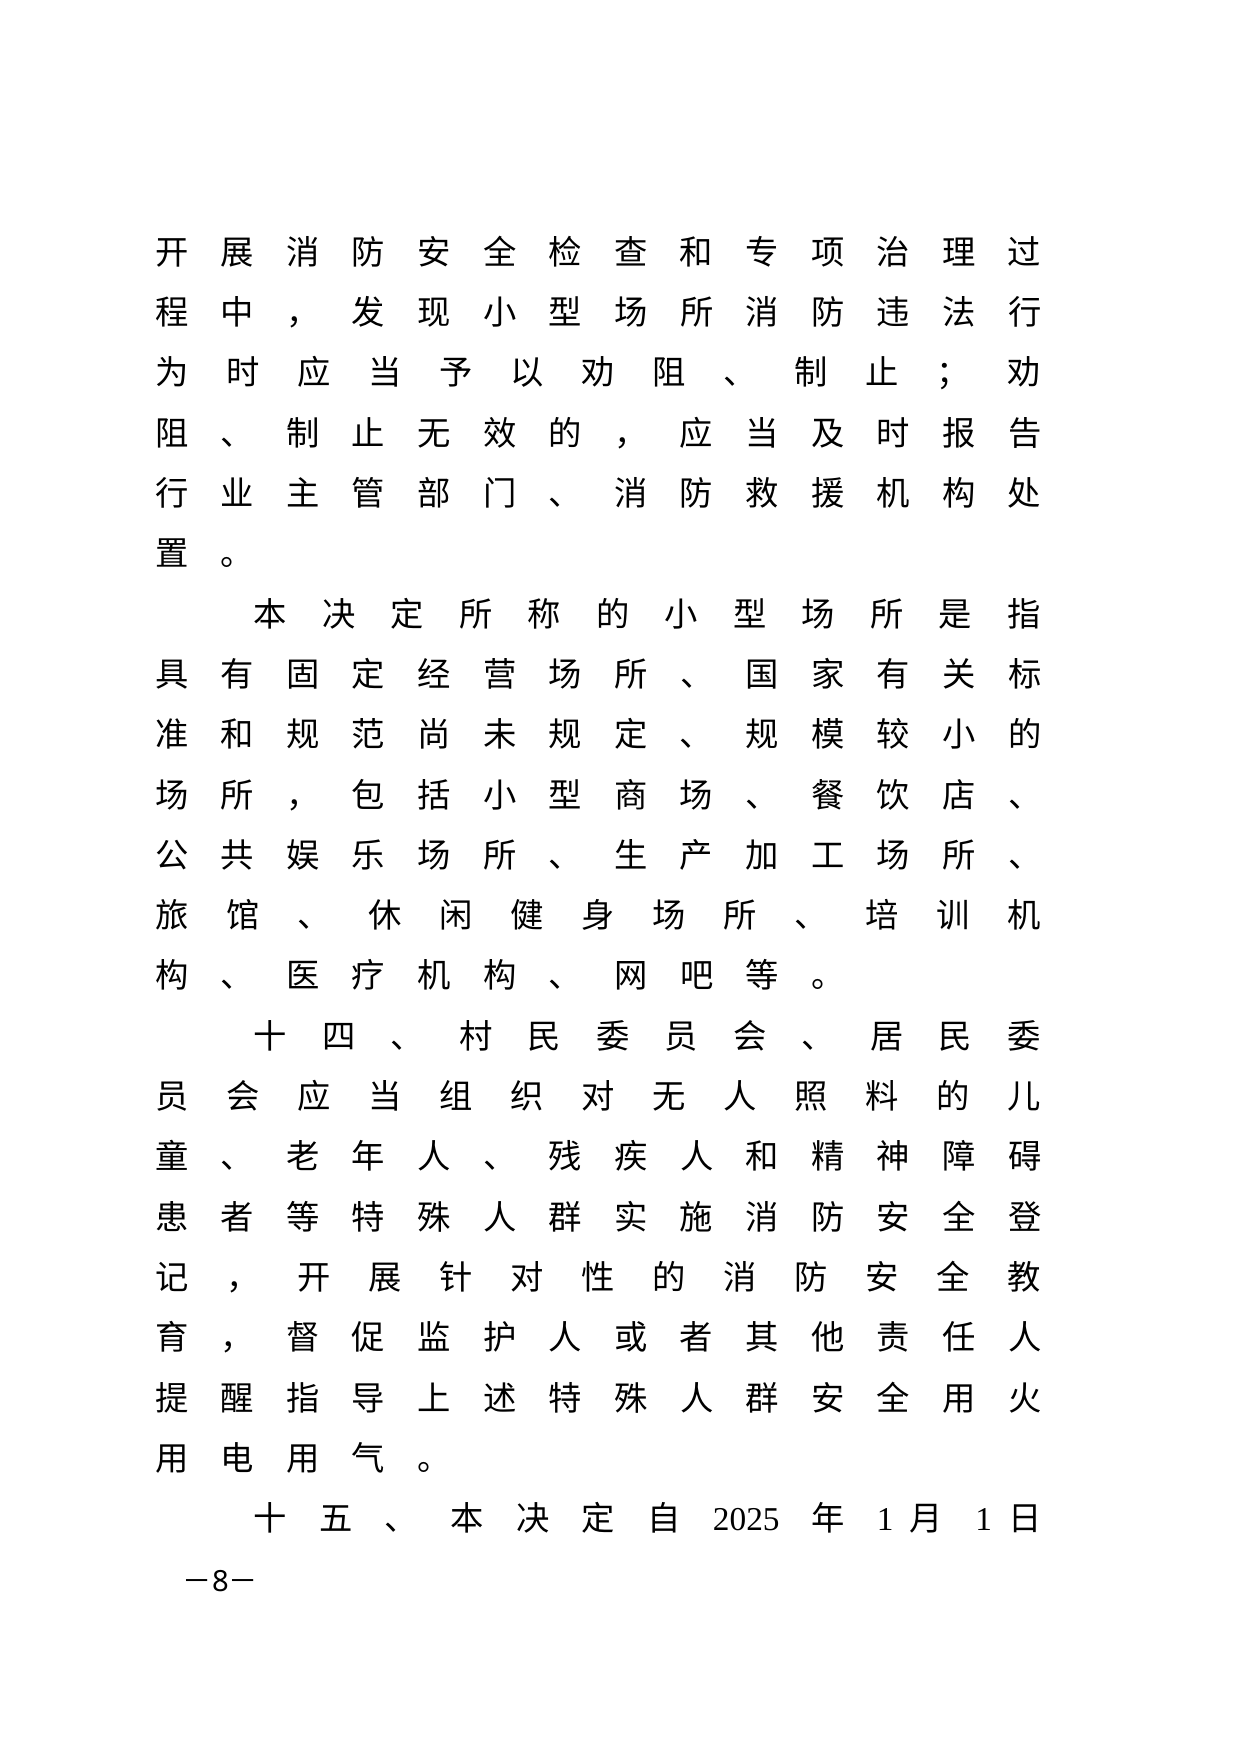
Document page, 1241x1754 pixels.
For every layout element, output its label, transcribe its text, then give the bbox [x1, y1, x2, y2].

list 十四、村民委员会、居民委员会应当组织对无人照料的儿童、老年人、残疾人和精神障碍患者等特殊人群实施消防安全登记，开展针对性的消防安全教育，督促监护人或者其他责任人提醒指导上述特殊人群安全用火用电用气。 [155, 1003, 1073, 1486]
list 十五、本决定自2025年1月1日起施行。 [155, 1486, 1073, 1546]
list 镇人民政府、街道办事处在开展消防安全检查和专项治理过程中，发现小型场所消防违法行为时应当予以劝阻、制止；劝阻、制止无效的，应当及时报告行业主管部门、消防救援机构处置。 [155, 219, 1073, 581]
list 本决定所称的小型场所是指具有固定经营场所、国家有关标准和规范尚未规定、规模较小的场所，包括小型商场、餐饮店、公共娱乐场所、生产加工场所、旅馆、休闲健身场所、培训机构、医疗机构、网吧等。 [155, 581, 1073, 1003]
